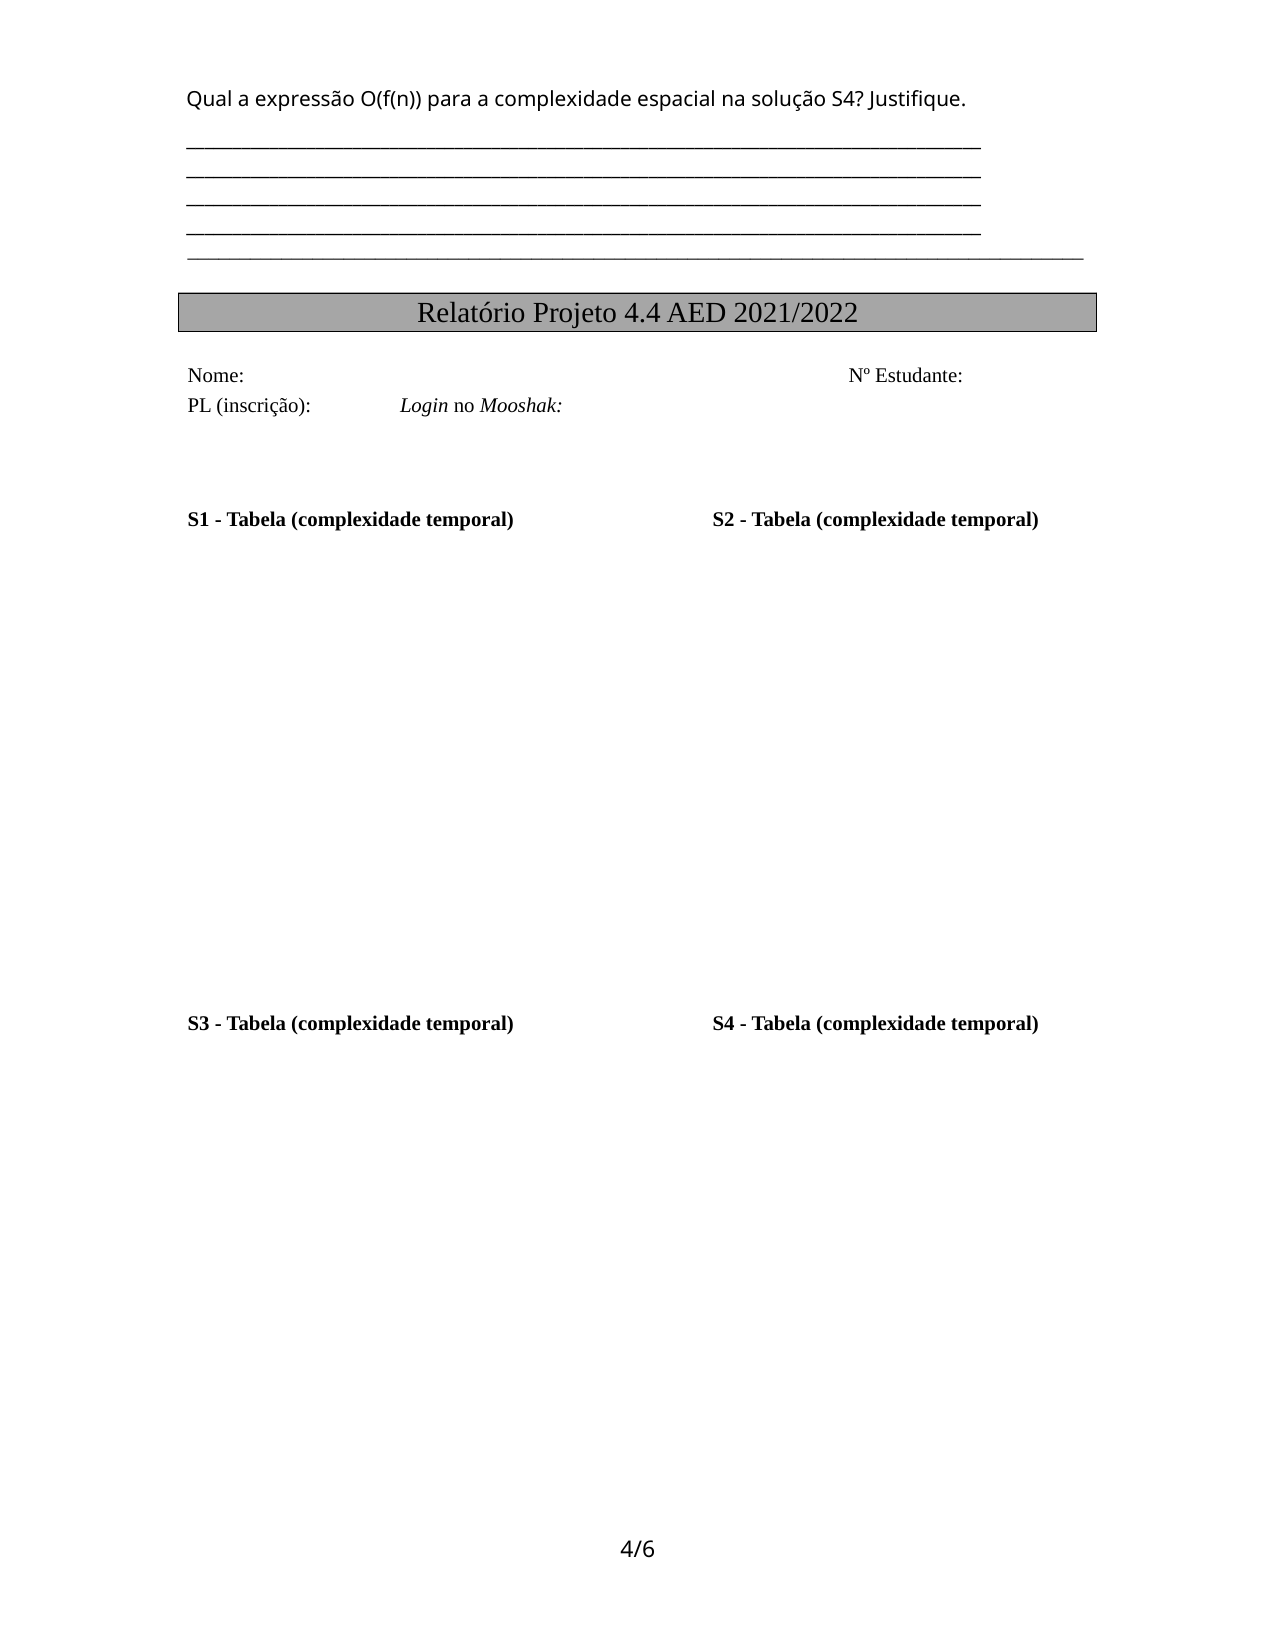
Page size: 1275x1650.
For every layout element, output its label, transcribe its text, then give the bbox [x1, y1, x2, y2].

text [186, 124, 1087, 153]
text S1 - Tabela (complexidade temporal) S2 - Tabela (complexidade temporal) [187, 507, 1087, 531]
text ______________________________________________________________________________________ [186, 210, 1087, 238]
text ______________________________________________________________________________________ [187, 238, 1087, 262]
text S3 - Tabela (complexidade temporal) S4 - Tabela (complexidade temporal) [187, 1011, 1087, 1035]
text ______________________________________________________________________________________ [186, 181, 1087, 210]
text Qual a expressão O(f(n)) para a complexidade espacial na solução S4? Justifique. [186, 84, 1087, 113]
text Nome: Nº Estudante: [187, 363, 1087, 387]
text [186, 153, 1087, 181]
text PL (inscrição): Login no Mooshak: [187, 393, 1087, 417]
text Relatório Projeto 4.4 AED 2021/2022 [179, 294, 1096, 331]
